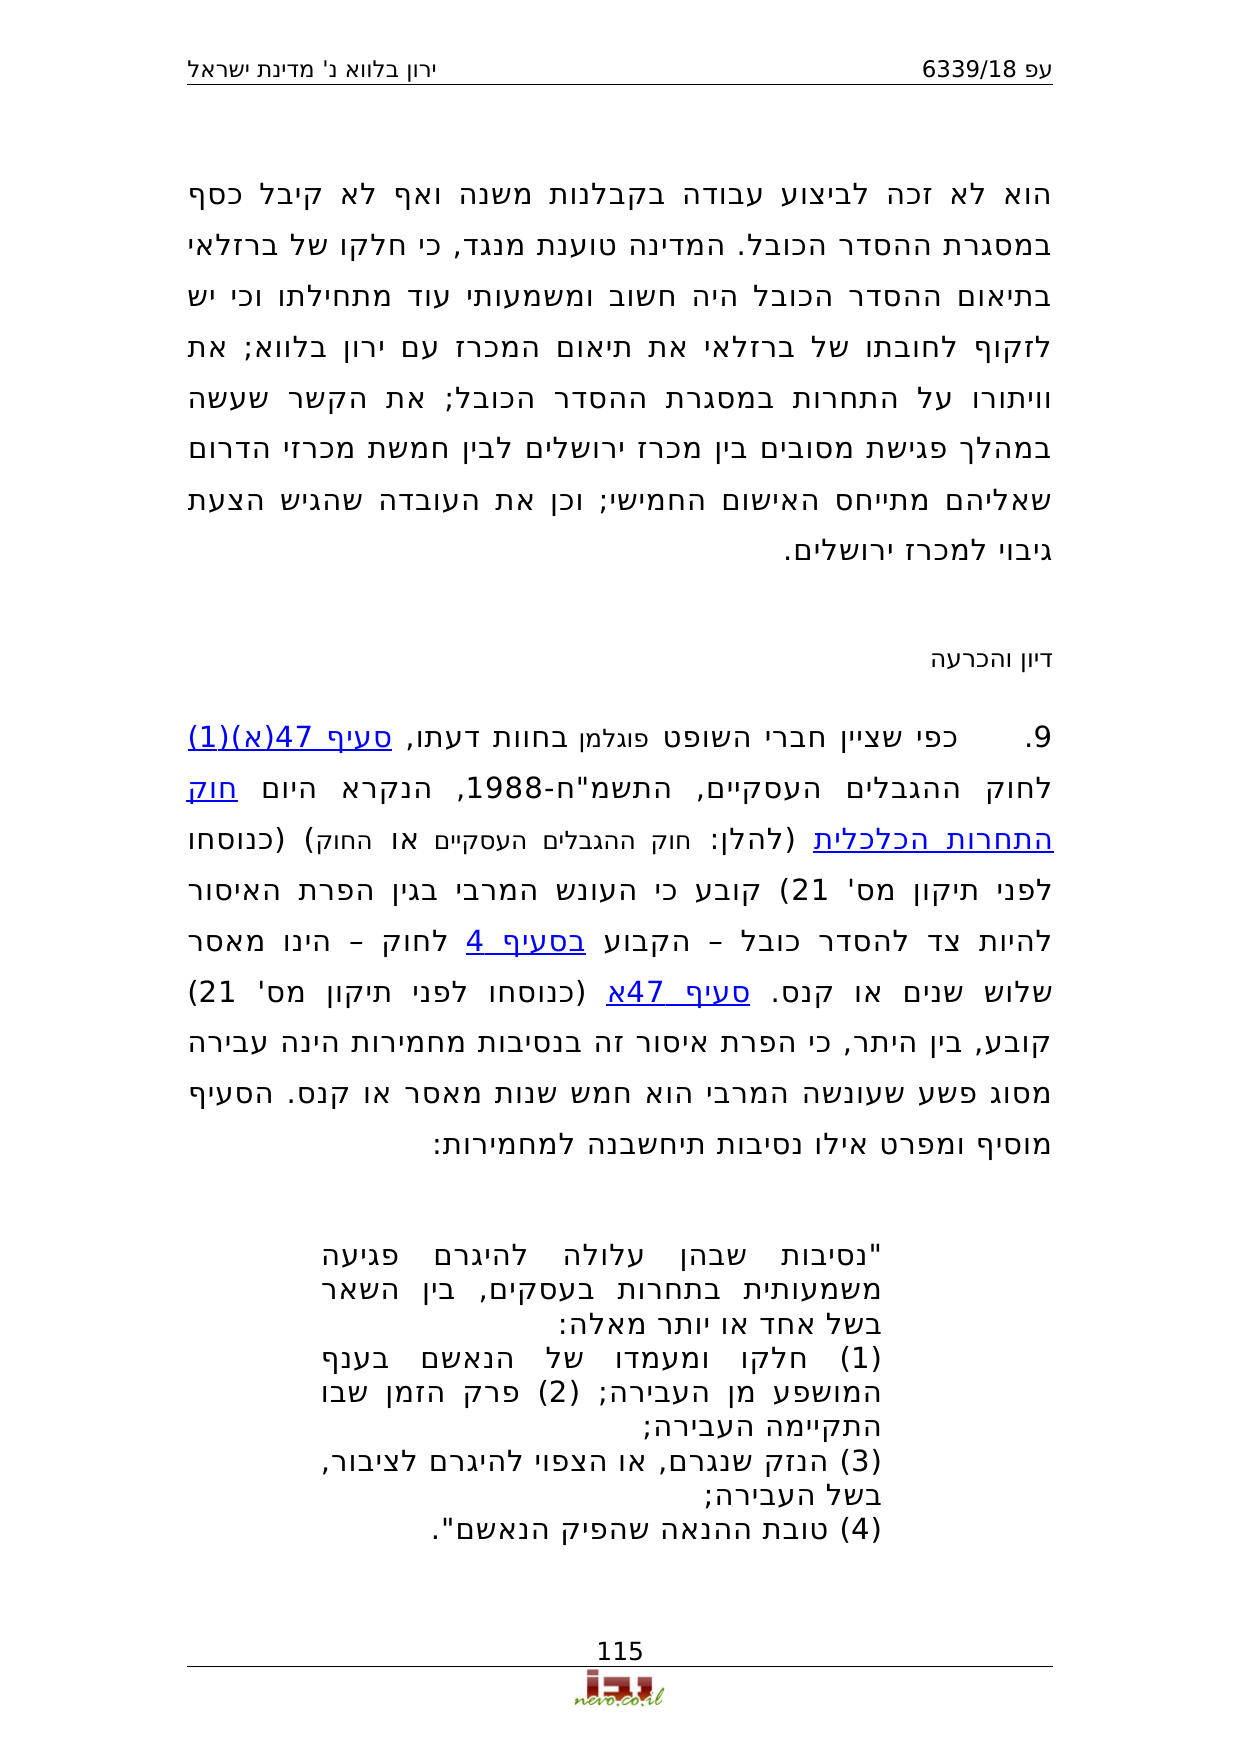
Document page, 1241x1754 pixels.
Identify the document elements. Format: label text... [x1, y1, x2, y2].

picture [574, 1669, 666, 1707]
text (4) טובת ההנאה שהפיק הנאשם". [321, 1512, 882, 1547]
text (1) חלקו ומעמדו של הנאשם בענף המושפע מן העבירה; (2) פרק הזמן שבו התקיימה העבירה; [321, 1341, 882, 1444]
text דיון והכרעה [187, 644, 1053, 673]
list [187, 177, 1053, 568]
text (3) הנזק שנגרם, או הצפוי להיגרם לציבור, בשל העבירה; [321, 1444, 882, 1512]
text "נסיבות שבהן עלולה להיגרם פגיעה משמעותית בתחרות בעסקים, בין השאר בשל אחד או יותר מאלה: [321, 1238, 882, 1341]
list כפי שציין חברי השופט פוגלמן בחוות דעתו, סעיף 47(א)(1) לחוק ההגבלים העסקיים, התשמ"ח-1988, הנקרא היום חוק התחרות הכלכלית (להלן: חוק ההגבלים העסקיים או החוק) (כנוסחו לפני תיקון מס' 21) קובע כי העונש המרבי בגין הפרת האיסור להיות צד להסדר כובל – הקבוע בסעיף 4 לחוק – הינו מאסר שלוש שנים או קנס. סעיף 47א (כנוסחו לפני תיקון מס' 21) קובע, בין היתר, כי הפרת איסור זה בנסיבות מחמירות הינה עבירה מסוג פשע שעונשה המרבי הוא חמש שנות מאסר או קנס. הסעיף מוסיף ומפרט אילו נסיבות תיחשבנה למחמירות: [187, 720, 1053, 1162]
